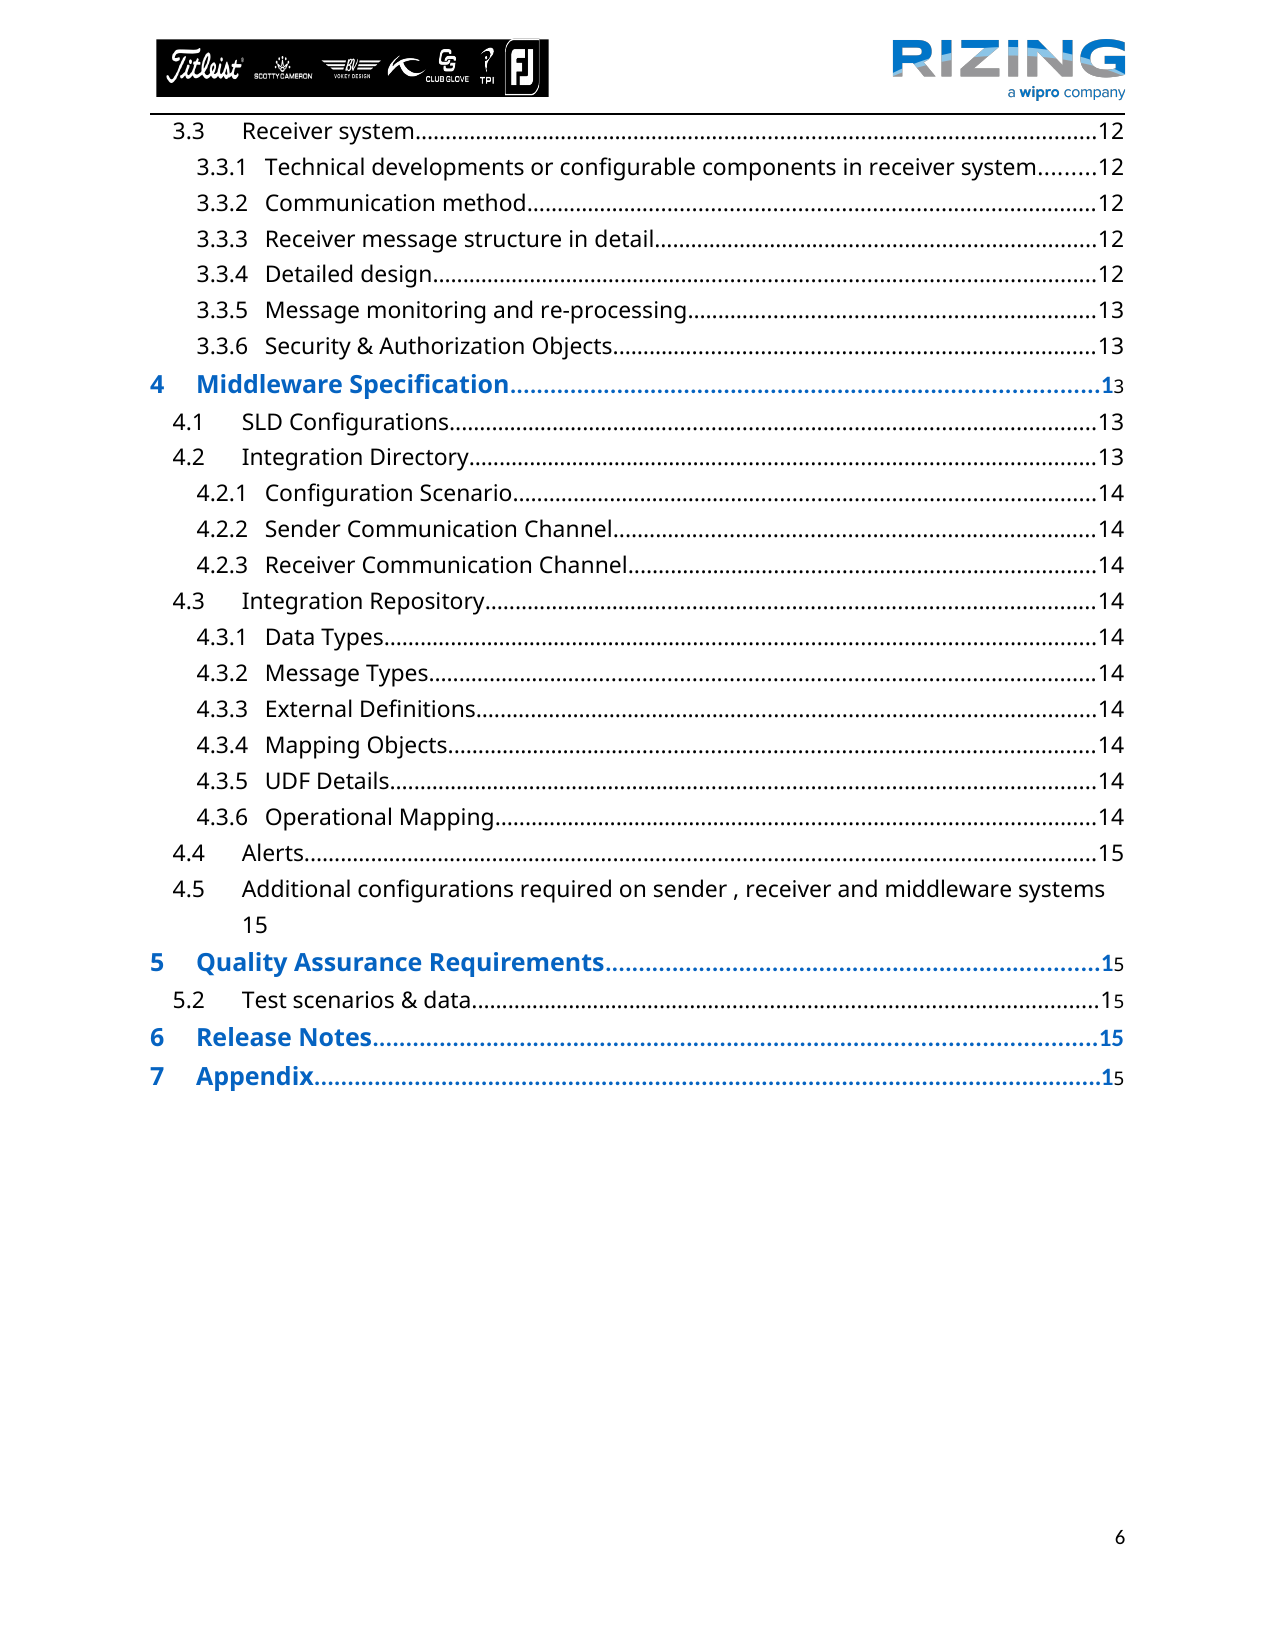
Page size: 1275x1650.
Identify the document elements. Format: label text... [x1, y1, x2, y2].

text 5 Quality Assurance Requirements 15 [150, 944, 1125, 978]
text 7 Appendix 15 [150, 1059, 1125, 1093]
text 4.3.3 External Definitions 14 [196, 693, 1125, 724]
text 3.3.3 Receiver message structure in detail 12 [196, 222, 1125, 254]
text 3.3.5 Message monitoring and re-processing 13 [196, 294, 1125, 326]
text 4.3.4 Mapping Objects 14 [196, 729, 1125, 760]
text 4.2.1 Configuration Scenario 14 [196, 477, 1125, 508]
picture [476, 41, 499, 90]
text 3.3.1 Technical developments or configurable components in receiver system 12 [196, 151, 1125, 182]
text 4.5 Additional configurations required on sender , receiver and middleware systems 15 [172, 873, 1125, 940]
text 4.4 Alerts 15 [172, 837, 1125, 868]
text 4.2.2 Sender Communication Channel 14 [196, 513, 1125, 544]
text 4 Middleware Specification 13 [150, 366, 1125, 400]
text 4.1 SLD Configurations 13 [172, 405, 1125, 437]
text 5.2 Test scenarios & data 15 [172, 984, 1125, 1015]
picture [892, 39, 1125, 101]
picture [150, 13, 470, 109]
text 3.3 Receiver system 12 [172, 115, 1125, 146]
text 4.3.1 Data Types 14 [196, 621, 1125, 652]
text 4.3 Integration Repository 14 [172, 585, 1125, 616]
text 3.3.4 Detailed design 12 [196, 258, 1125, 290]
text 4.2 Integration Directory 13 [172, 441, 1125, 473]
text 4.3.6 Operational Mapping 14 [196, 801, 1125, 832]
text 4.3.5 UDF Details 14 [196, 765, 1125, 796]
text 6 Release Notes 15 [150, 1019, 1125, 1054]
text 4.2.3 Receiver Communication Channel 14 [196, 549, 1125, 580]
picture [504, 36, 540, 98]
text 3.3.6 Security & Authorization Objects 13 [196, 330, 1125, 362]
text 4.3.2 Message Types 14 [196, 657, 1125, 688]
text 3.3.2 Communication method 12 [196, 187, 1125, 218]
